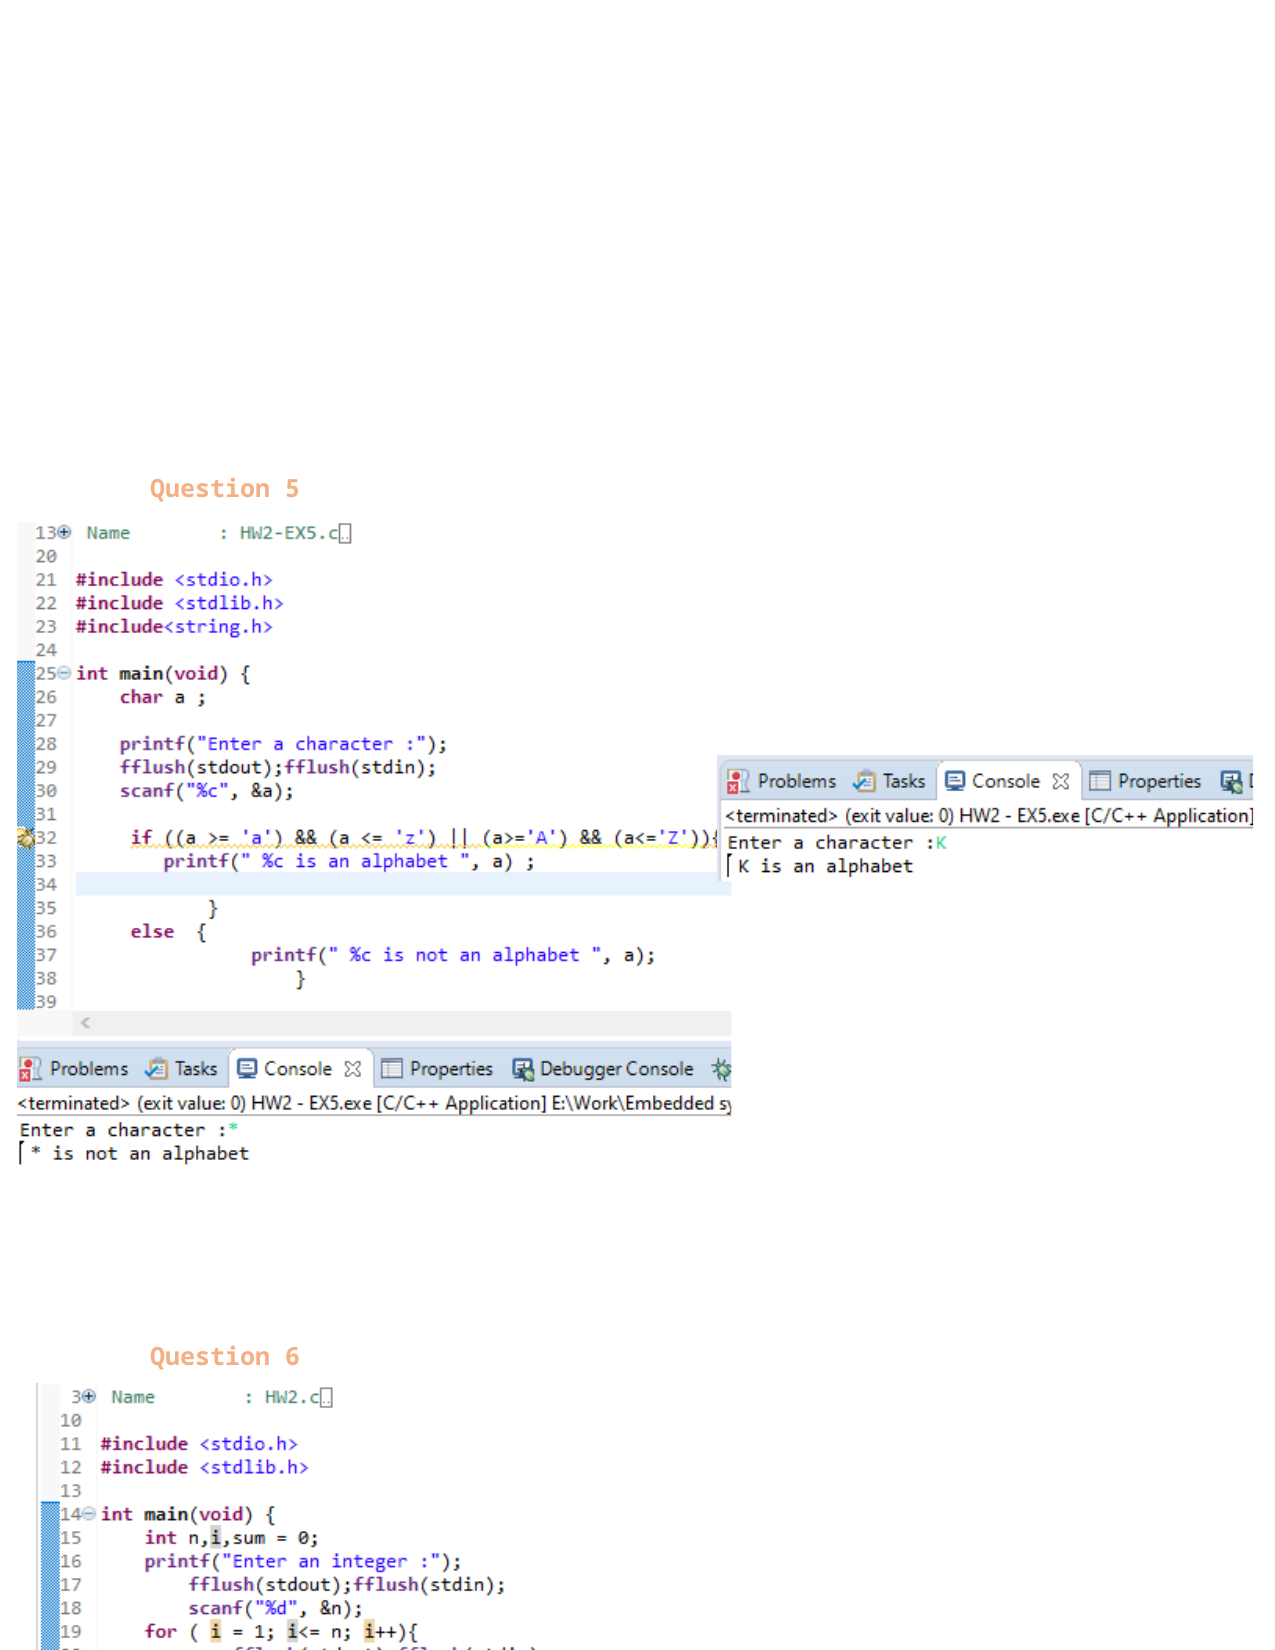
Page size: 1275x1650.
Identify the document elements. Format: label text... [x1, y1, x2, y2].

text Question 5 [150, 471, 1125, 505]
text Question 6 [150, 1338, 1125, 1372]
picture [15, 522, 1252, 1170]
picture [36, 1383, 582, 1650]
